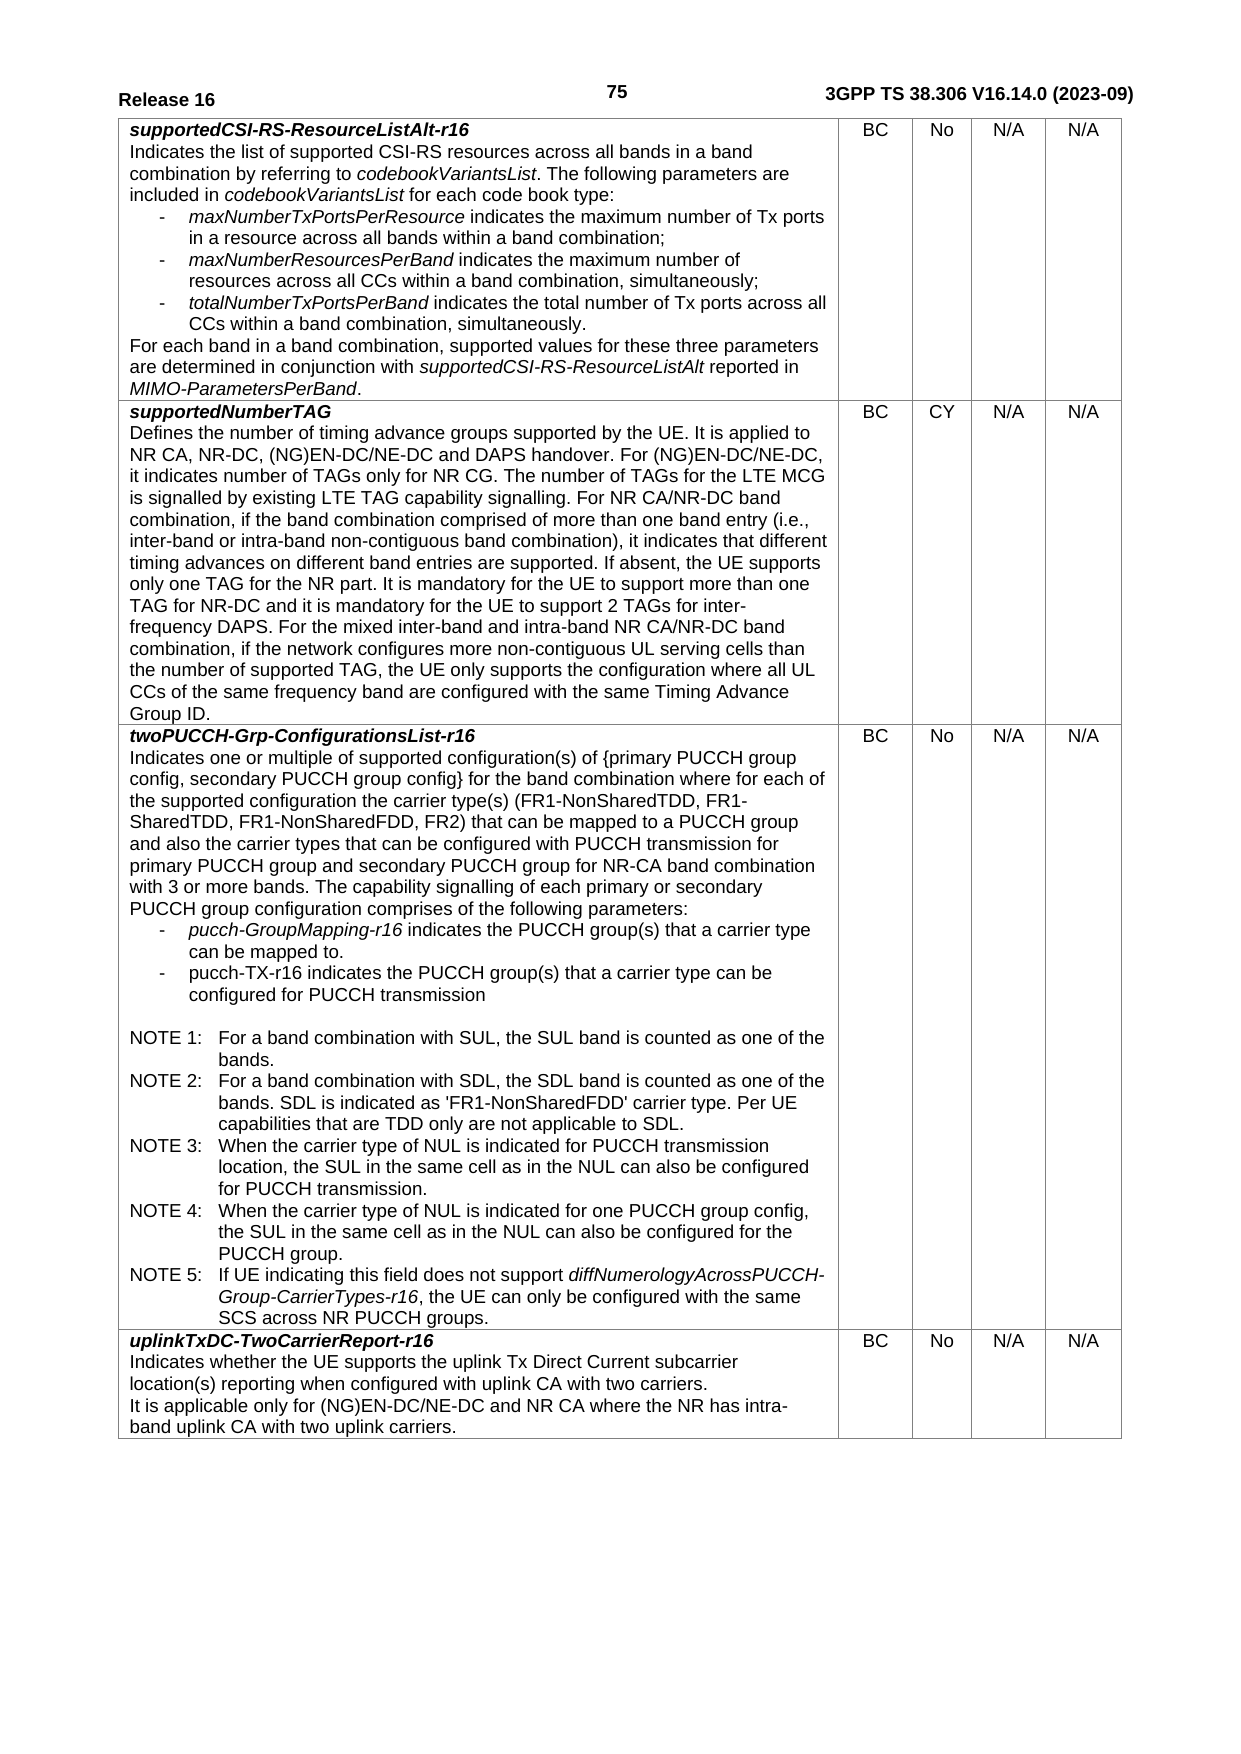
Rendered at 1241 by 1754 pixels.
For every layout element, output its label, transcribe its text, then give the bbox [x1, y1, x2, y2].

table_cell BC [839, 119, 912, 399]
table_cell twoPUCCH-Grp-ConfigurationsList-r16 Indicates one or multiple of supported configuration(s) of {primary PUCCH group config, secondary PUCCH group config} for the band combination where for each of the supported configuration the carrier type(s) (FR1-NonSharedTDD, FR1-SharedTDD, FR1-NonSharedFDD, FR2) that can be mapped to a PUCCH group and also the carrier types that can be configured with PUCCH transmission for primary PUCCH group and secondary PUCCH group for NR-CA band combination with 3 or more bands. The capability signalling of each primary or secondary PUCCH group configuration comprises of the following parameters: - pucch-GroupMapping-r16 indicates the PUCCH group(s) that a carrier type can be mapped to. - pucch-TX-r16 indicates the PUCCH group(s) that a carrier type can be configured for PUCCH transmission NOTE 1: For a band combination with SUL, the SUL band is counted as one of the bands. NOTE 2: For a band combination with SDL, the SDL band is counted as one of the bands. SDL is indicated as 'FR1-NonSharedFDD' carrier type. Per UE capabilities that are TDD only are not applicable to SDL. NOTE 3: When the carrier type of NUL is indicated for PUCCH transmission location, the SUL in the same cell as in the NUL can also be configured for PUCCH transmission. NOTE 4: When the carrier type of NUL is indicated for one PUCCH group config, the SUL in the same cell as in the NUL can also be configured for the PUCCH group. NOTE 5: If UE indicating this field does not support diffNumerologyAcrossPUCCH-Group-CarrierTypes-r16, the UE can only be configured with the same SCS across NR PUCCH groups. [119, 725, 838, 1329]
table_cell CY [913, 401, 971, 724]
table_cell BC [839, 1330, 912, 1438]
table_cell N/A [1046, 119, 1121, 399]
table_cell supportedNumberTAG Defines the number of timing advance groups supported by the UE. It is applied to NR CA, NR-DC, (NG)EN-DC/NE-DC and DAPS handover. For (NG)EN-DC/NE-DC, it indicates number of TAGs only for NR CG. The number of TAGs for the LTE MCG is signalled by existing LTE TAG capability signalling. For NR CA/NR-DC band combination, if the band combination comprised of more than one band entry (i.e., inter-band or intra-band non-contiguous band combination), it indicates that different timing advances on different band entries are supported. If absent, the UE supports only one TAG for the NR part. It is mandatory for the UE to support more than one TAG for NR-DC and it is mandatory for the UE to support 2 TAGs for inter-frequency DAPS. For the mixed inter-band and intra-band NR CA/NR-DC band combination, if the network configures more non-contiguous UL serving cells than the number of supported TAG, the UE only supports the configuration where all UL CCs of the same frequency band are configured with the same Timing Advance Group ID. [119, 401, 838, 724]
table_cell N/A [972, 1330, 1045, 1438]
table_cell N/A [972, 725, 1045, 1329]
table_cell No [913, 725, 971, 1329]
table_cell uplinkTxDC-TwoCarrierReport-r16 Indicates whether the UE supports the uplink Tx Direct Current subcarrier location(s) reporting when configured with uplink CA with two carriers. It is applicable only for (NG)EN-DC/NE-DC and NR CA where the NR has intra-band uplink CA with two uplink carriers. [119, 1330, 838, 1438]
table_cell N/A [1046, 725, 1121, 1329]
table_cell BC [839, 725, 912, 1329]
table_cell supportedCSI-RS-ResourceListAlt-r16 Indicates the list of supported CSI-RS resources across all bands in a band combination by referring to codebookVariantsList. The following parameters are included in codebookVariantsList for each code book type: - maxNumberTxPortsPerResource indicates the maximum number of Tx ports in a resource across all bands within a band combination; - maxNumberResourcesPerBand indicates the maximum number of resources across all CCs within a band combination, simultaneously; - totalNumberTxPortsPerBand indicates the total number of Tx ports across all CCs within a band combination, simultaneously. For each band in a band combination, supported values for these three parameters are determined in conjunction with supportedCSI-RS-ResourceListAlt reported in MIMO-ParametersPerBand. [119, 119, 838, 399]
table_cell N/A [1046, 401, 1121, 724]
table_cell No [913, 119, 971, 399]
table_cell No [913, 1330, 971, 1438]
table_cell N/A [1046, 1330, 1121, 1438]
table_cell N/A [972, 119, 1045, 399]
table_cell BC [839, 401, 912, 724]
table_cell N/A [972, 401, 1045, 724]
